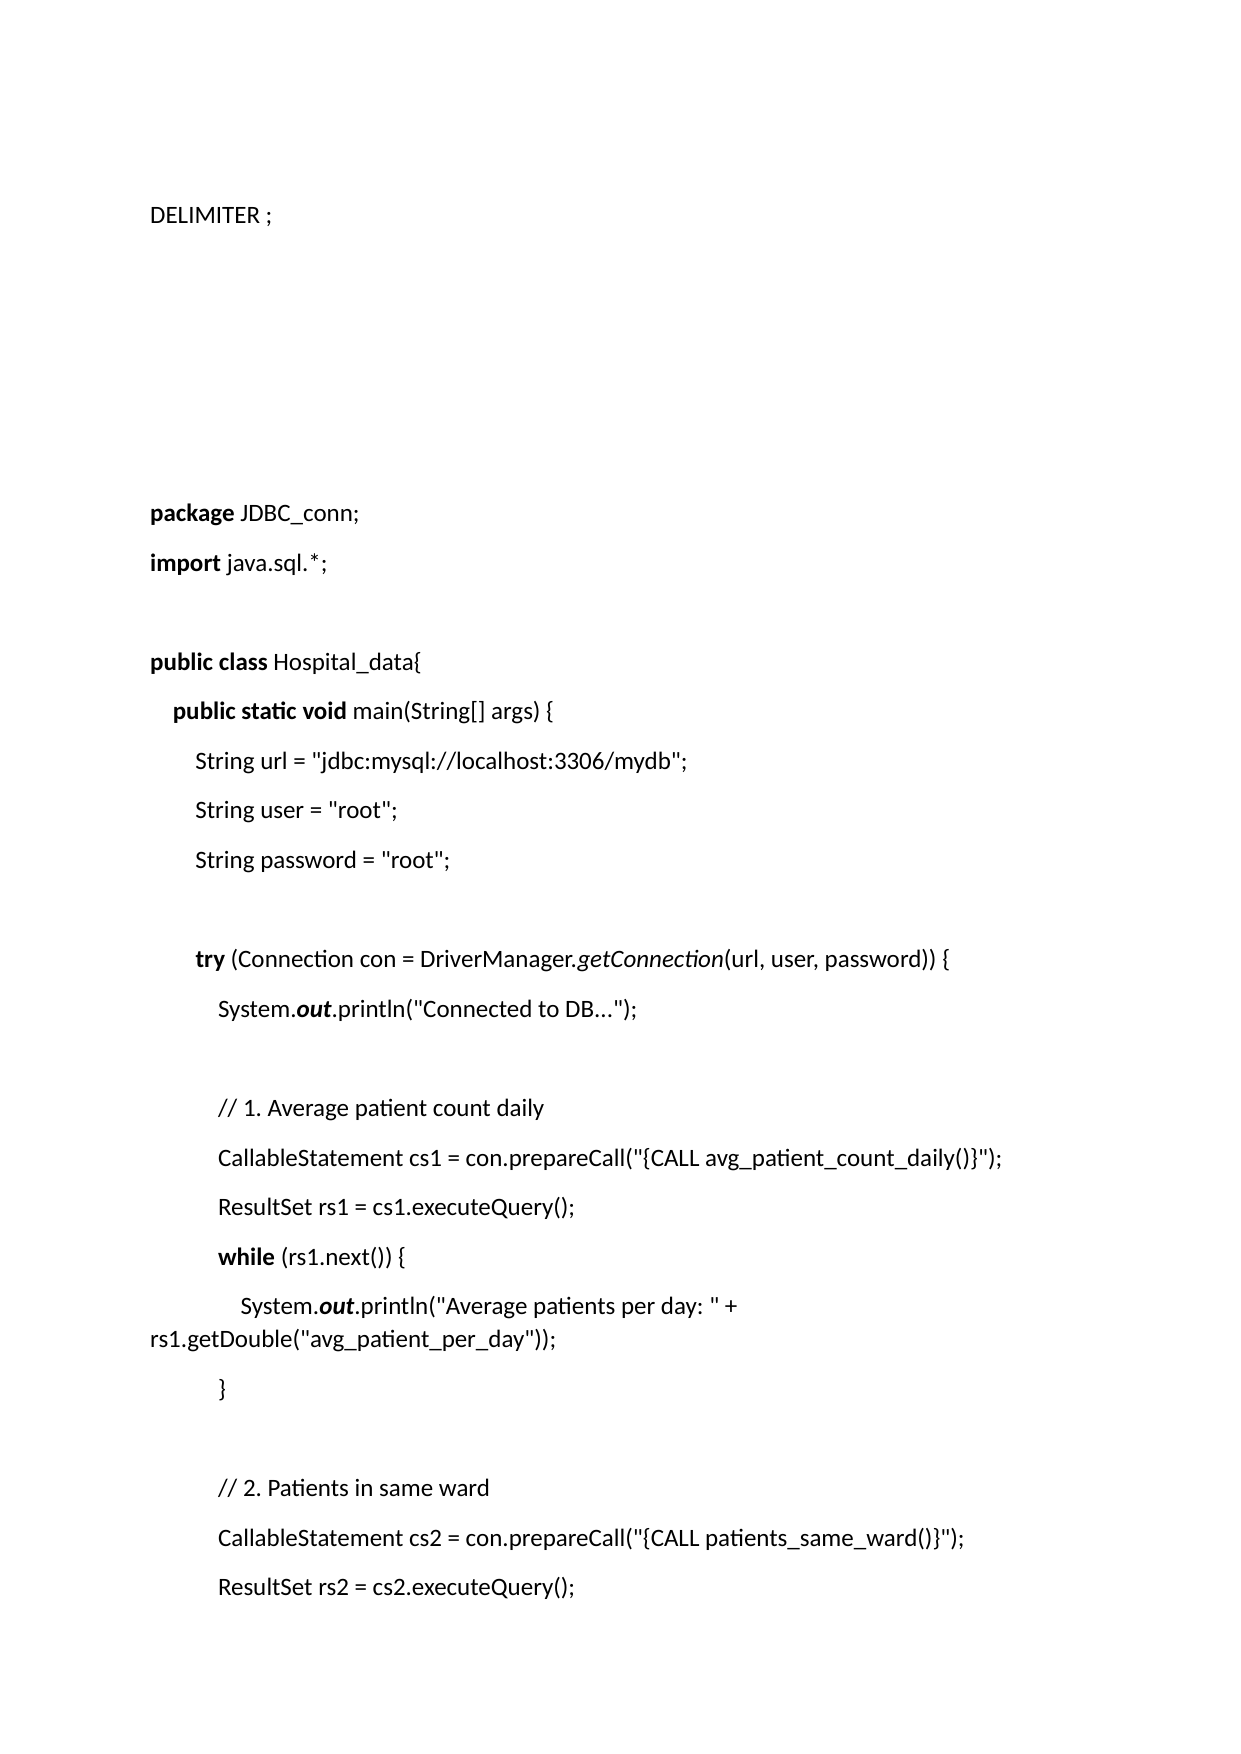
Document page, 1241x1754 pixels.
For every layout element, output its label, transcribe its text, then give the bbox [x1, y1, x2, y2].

text System.out.println("Connected to DB..."); [150, 993, 1090, 1023]
text System.out.println("Average patients per day: " + rs1.getDouble("avg_patient_per_day")); [150, 1290, 1090, 1354]
text } [150, 1373, 1090, 1403]
text String password = "root"; [150, 844, 1090, 875]
text ResultSet rs2 = cs2.executeQuery(); [150, 1571, 1090, 1602]
text CallableStatement cs2 = con.prepareCall("{CALL patients_same_ward()}"); [150, 1522, 1090, 1552]
text public static void main(String[] args) { [150, 695, 1090, 726]
text while (rs1.next()) { [150, 1241, 1090, 1271]
text import java.sql.*; [150, 547, 1090, 577]
text package JDBC_conn; [150, 497, 1090, 528]
text // 2. Patients in same ward [150, 1472, 1090, 1503]
text try (Connection con = DriverManager.getConnection(url, user, password)) { [150, 943, 1090, 974]
text // 1. Average patient count daily [150, 1092, 1090, 1123]
text public class Hospital_data{ [150, 646, 1090, 676]
text String user = "root"; [150, 794, 1090, 825]
text String url = "jdbc:mysql://localhost:3306/mydb"; [150, 745, 1090, 776]
text CallableStatement cs1 = con.prepareCall("{CALL avg_patient_count_daily()}"); [150, 1142, 1090, 1172]
text DELIMITER ; [150, 199, 1090, 230]
text ResultSet rs1 = cs1.executeQuery(); [150, 1191, 1090, 1222]
